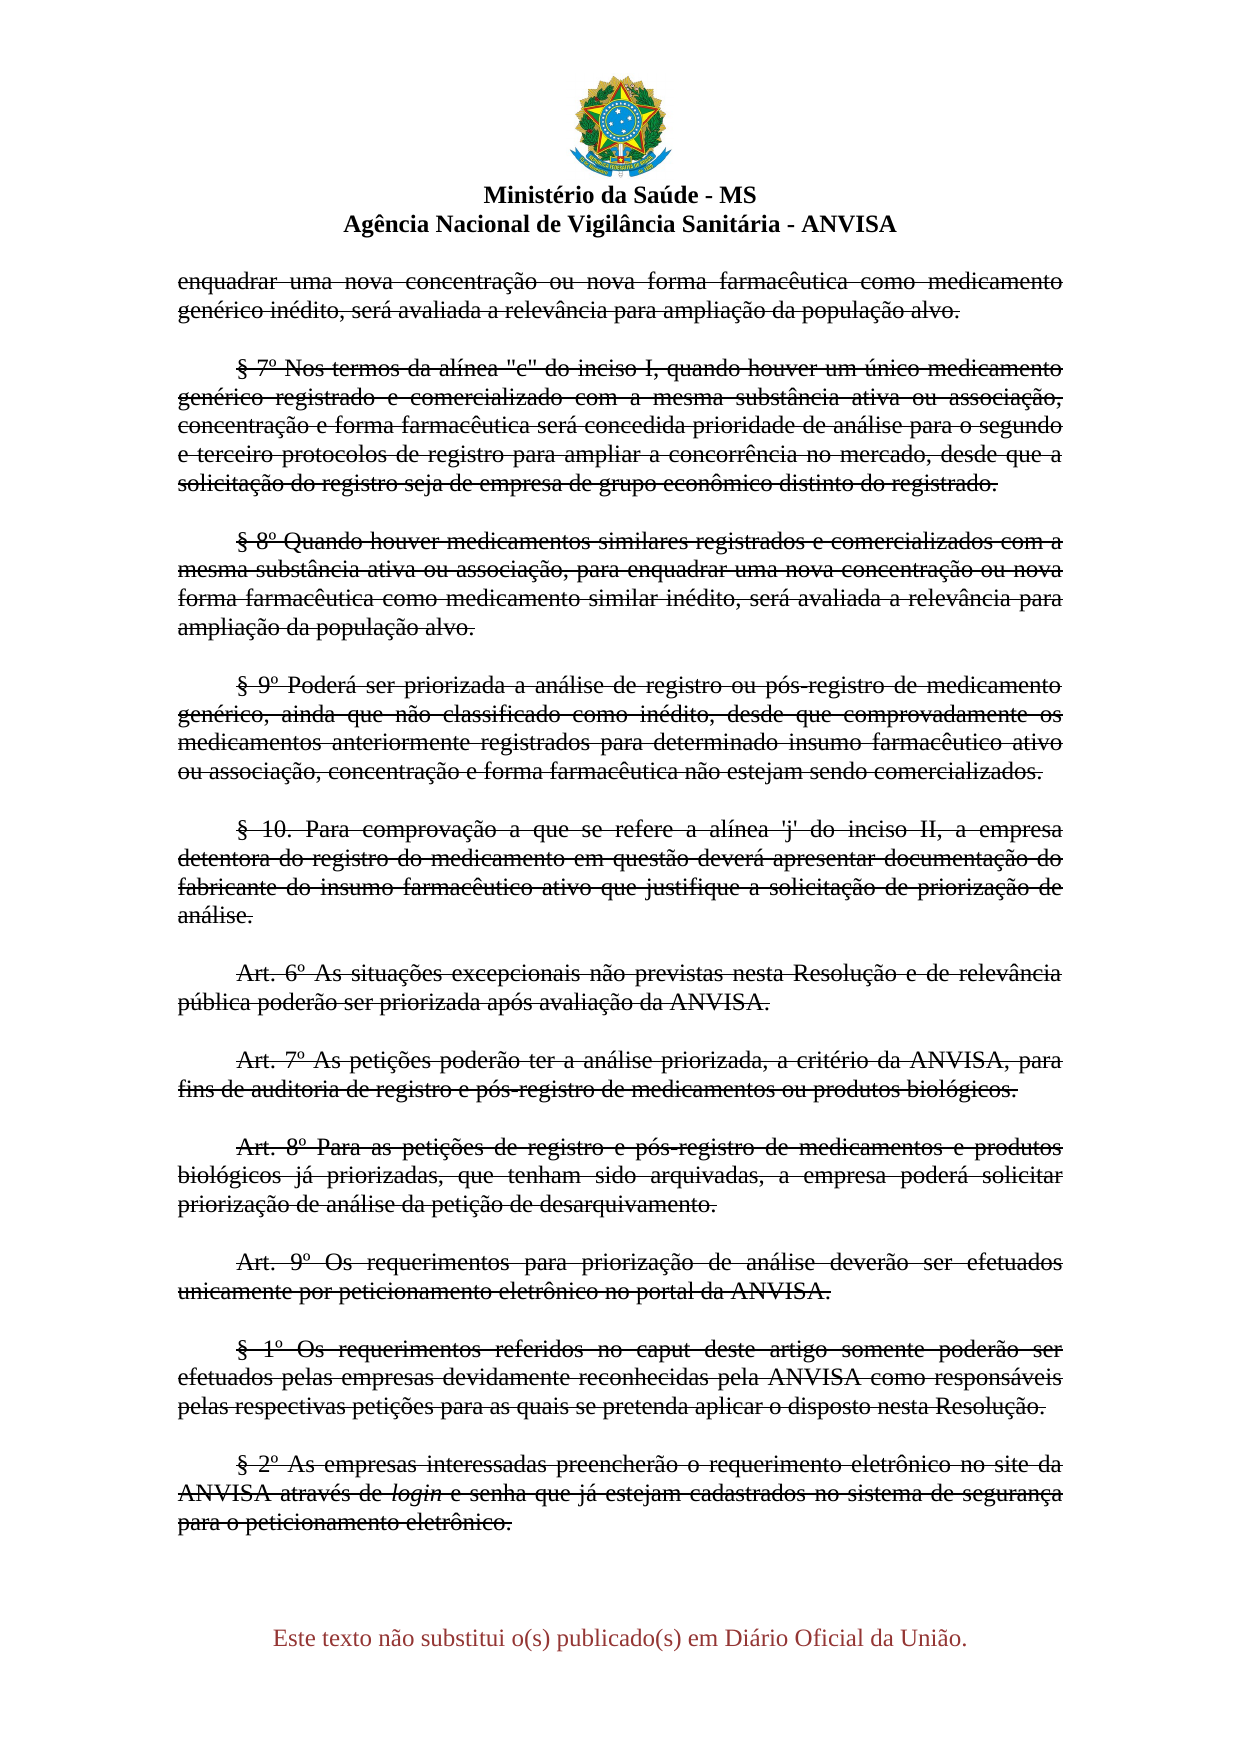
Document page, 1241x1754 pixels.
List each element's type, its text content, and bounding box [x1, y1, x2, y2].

text Art. 8º Para as petições de registro e pós-registro de medicamentos e produtos biológicos já priorizadas, que tenham sido arquivadas, a empresa poderá solicitar priorização de análise da petição de desarquivamento. [177, 1132, 1063, 1176]
text § 9º Poderá ser priorizada a análise de registro ou pós-registro de medicamento genérico, ainda que não classificado como inédito, desde que comprovadamente os medicamentos anteriormente registrados para determinado insumo farmacêutico ativo ou associação, concentração e forma farmacêutica não estejam sendo comercializados. [177, 670, 1063, 714]
text Art. 6º As situações excepcionais não previstas nesta Resolução e de relevância pública poderão ser priorizada após avaliação da ANVISA. [177, 958, 1063, 1016]
text Art. 7º As petições poderão ter a análise priorizada, a critério da ANVISA, para fins de auditoria de registro e pós-registro de medicamentos ou produtos biológicos. [177, 1045, 1063, 1102]
text § 1º Os requerimentos referidos no caput deste artigo somente poderão ser efetuados pelas empresas devidamente reconhecidas pela ANVISA como responsáveis pelas respectivas petições para as quais se pretenda aplicar o disposto nesta Resolução. [177, 1334, 1063, 1378]
text § 9º Poderá ser priorizada a análise de registro ou pós-registro de medicamento genérico, ainda que não classificado como inédito, desde que comprovadamente os medicamentos anteriormente registrados para determinado insumo farmacêutico ativo ou associação, concentração e forma farmacêutica não estejam sendo comercializados. [177, 715, 1063, 743]
text § 8º Quando houver medicamentos similares registrados e comercializados com a mesma substância ativa ou associação, para enquadrar uma nova concentração ou nova forma farmacêutica como medicamento similar inédito, será avaliada a relevância para ampliação da população alvo. [177, 571, 1063, 599]
text § 7º Nos termos da alínea "c" do inciso I, quando houver um único medicamento genérico registrado e comercializado com a mesma substância ativa ou associação, concentração e forma farmacêutica será concedida prioridade de análise para o segundo e terceiro protocolos de registro para ampliar a concorrência no mercado, desde que a solicitação do registro seja de empresa de grupo econômico distinto do registrado. [177, 398, 1063, 426]
text § 10. Para comprovação a que se refere a alínea 'j' do inciso II, a empresa detentora do registro do medicamento em questão deverá apresentar documentação do fabricante do insumo farmacêutico ativo que justifique a solicitação de priorização de análise. [177, 814, 1063, 858]
text § 2º As empresas interessadas preencherão o requerimento eletrônico no site da ANVISA através de login e senha que já estejam cadastrados no sistema de segurança para o peticionamento eletrônico. [177, 1495, 1063, 1535]
text Art. 9º Os requerimentos para priorização de análise deverão ser efetuados unicamente por peticionamento eletrônico no portal da ANVISA. [177, 1247, 1063, 1304]
text § 10. Para comprovação a que se refere a alínea 'j' do inciso II, a empresa detentora do registro do medicamento em questão deverá apresentar documentação do fabricante do insumo farmacêutico ativo que justifique a solicitação de priorização de análise. [177, 859, 1063, 887]
text § 7º Nos termos da alínea "c" do inciso I, quando houver um único medicamento genérico registrado e comercializado com a mesma substância ativa ou associação, concentração e forma farmacêutica será concedida prioridade de análise para o segundo e terceiro protocolos de registro para ampliar a concorrência no mercado, desde que a solicitação do registro seja de empresa de grupo econômico distinto do registrado. [177, 427, 1063, 497]
text § 9º Poderá ser priorizada a análise de registro ou pós-registro de medicamento genérico, ainda que não classificado como inédito, desde que comprovadamente os medicamentos anteriormente registrados para determinado insumo farmacêutico ativo ou associação, concentração e forma farmacêutica não estejam sendo comercializados. [177, 744, 1063, 785]
text Art. 8º Para as petições de registro e pós-registro de medicamentos e produtos biológicos já priorizadas, que tenham sido arquivadas, a empresa poderá solicitar priorização de análise da petição de desarquivamento. [177, 1177, 1063, 1218]
picture [566, 73, 674, 180]
text § 8º Quando houver medicamentos similares registrados e comercializados com a mesma substância ativa ou associação, para enquadrar uma nova concentração ou nova forma farmacêutica como medicamento similar inédito, será avaliada a relevância para ampliação da população alvo. [177, 600, 1063, 641]
text § 1º Os requerimentos referidos no caput deste artigo somente poderão ser efetuados pelas empresas devidamente reconhecidas pela ANVISA como responsáveis pelas respectivas petições para as quais se pretenda aplicar o disposto nesta Resolução. [177, 1379, 1063, 1420]
text § 7º Nos termos da alínea "c" do inciso I, quando houver um único medicamento genérico registrado e comercializado com a mesma substância ativa ou associação, concentração e forma farmacêutica será concedida prioridade de análise para o segundo e terceiro protocolos de registro para ampliar a concorrência no mercado, desde que a solicitação do registro seja de empresa de grupo econômico distinto do registrado. [177, 353, 1063, 397]
text § 10. Para comprovação a que se refere a alínea 'j' do inciso II, a empresa detentora do registro do medicamento em questão deverá apresentar documentação do fabricante do insumo farmacêutico ativo que justifique a solicitação de priorização de análise. [177, 888, 1063, 929]
text § 2º As empresas interessadas preencherão o requerimento eletrônico no site da ANVISA através de login e senha que já estejam cadastrados no sistema de segurança para o peticionamento eletrônico. [177, 1449, 1063, 1493]
text § 8º Quando houver medicamentos similares registrados e comercializados com a mesma substância ativa ou associação, para enquadrar uma nova concentração ou nova forma farmacêutica como medicamento similar inédito, será avaliada a relevância para ampliação da população alvo. [177, 526, 1063, 570]
